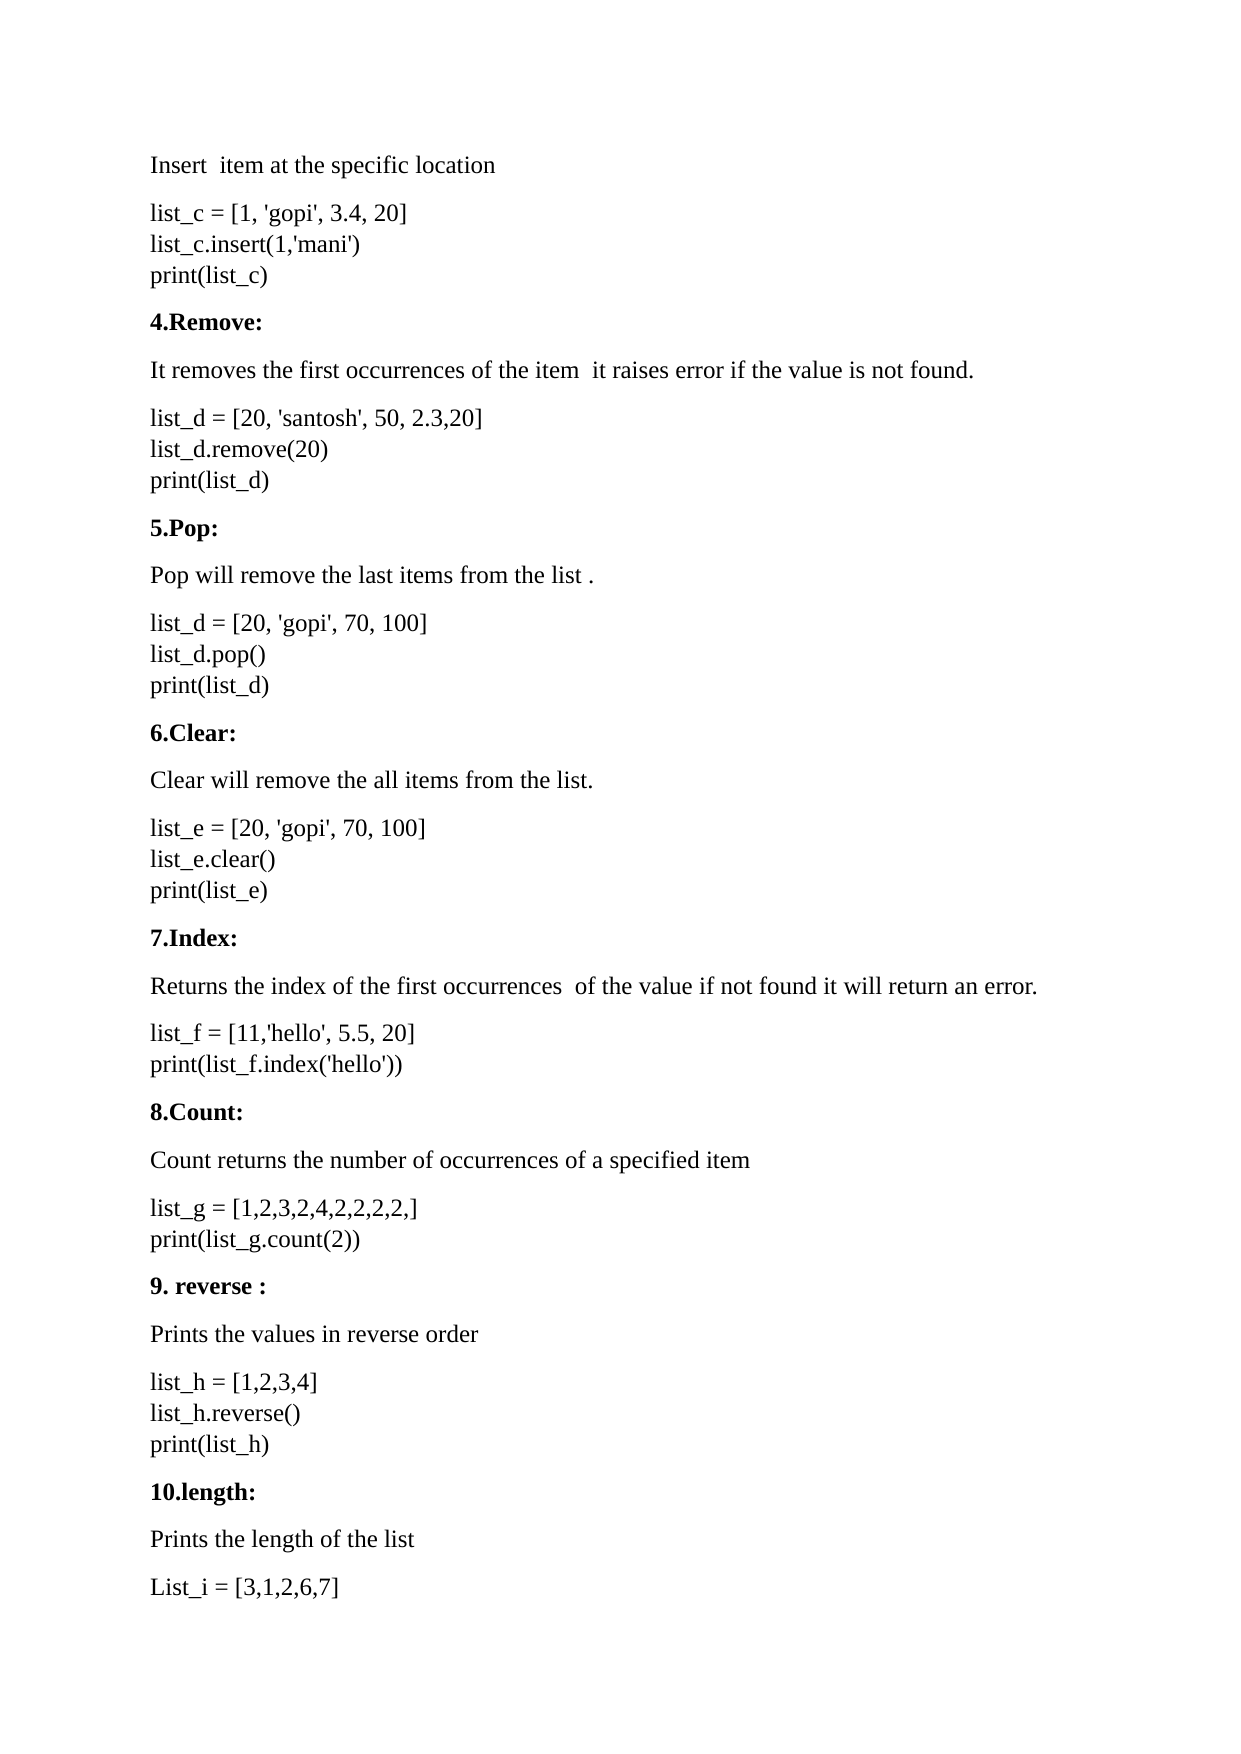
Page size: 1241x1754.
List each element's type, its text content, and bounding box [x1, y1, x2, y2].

text Prints the values in reverse order [150, 1319, 1090, 1348]
text Pop will remove the last items from the list . [150, 560, 1090, 589]
text Count returns the number of occurrences of a specified item [150, 1145, 1090, 1174]
text 9. reverse : [150, 1271, 1090, 1300]
text Insert item at the specific location [150, 150, 1090, 179]
text Clear will remove the all items from the list. [150, 766, 1090, 794]
text List_i = [3,1,2,6,7] [150, 1572, 1090, 1601]
text 4.Remove: [150, 307, 1090, 336]
text list_d = [20, 'santosh', 50, 2.3,20] list_d.remove(20) print(list_d) [150, 403, 1090, 494]
text list_h = [1,2,3,4] list_h.reverse() print(list_h) [150, 1367, 1090, 1458]
text list_e = [20, 'gopi', 70, 100] list_e.clear() print(list_e) [150, 813, 1090, 904]
text Returns the index of the first occurrences of the value if not found it will return an error. [150, 971, 1090, 999]
text list_g = [1,2,3,2,4,2,2,2,2,] print(list_g.count(2)) [150, 1193, 1090, 1252]
text 6.Clear: [150, 718, 1090, 747]
text list_d = [20, 'gopi', 70, 100] list_d.pop() print(list_d) [150, 608, 1090, 699]
text 8.Count: [150, 1097, 1090, 1126]
text list_f = [11,'hello', 5.5, 20] print(list_f.index('hello')) [150, 1018, 1090, 1078]
text 7.Index: [150, 923, 1090, 952]
text Prints the length of the list [150, 1524, 1090, 1553]
text 10.length: [150, 1477, 1090, 1505]
text It removes the first occurrences of the item it raises error if the value is not found. [150, 355, 1090, 384]
text 5.Pop: [150, 513, 1090, 541]
text list_c = [1, 'gopi', 3.4, 20] list_c.insert(1,'mani') print(list_c) [150, 198, 1090, 288]
